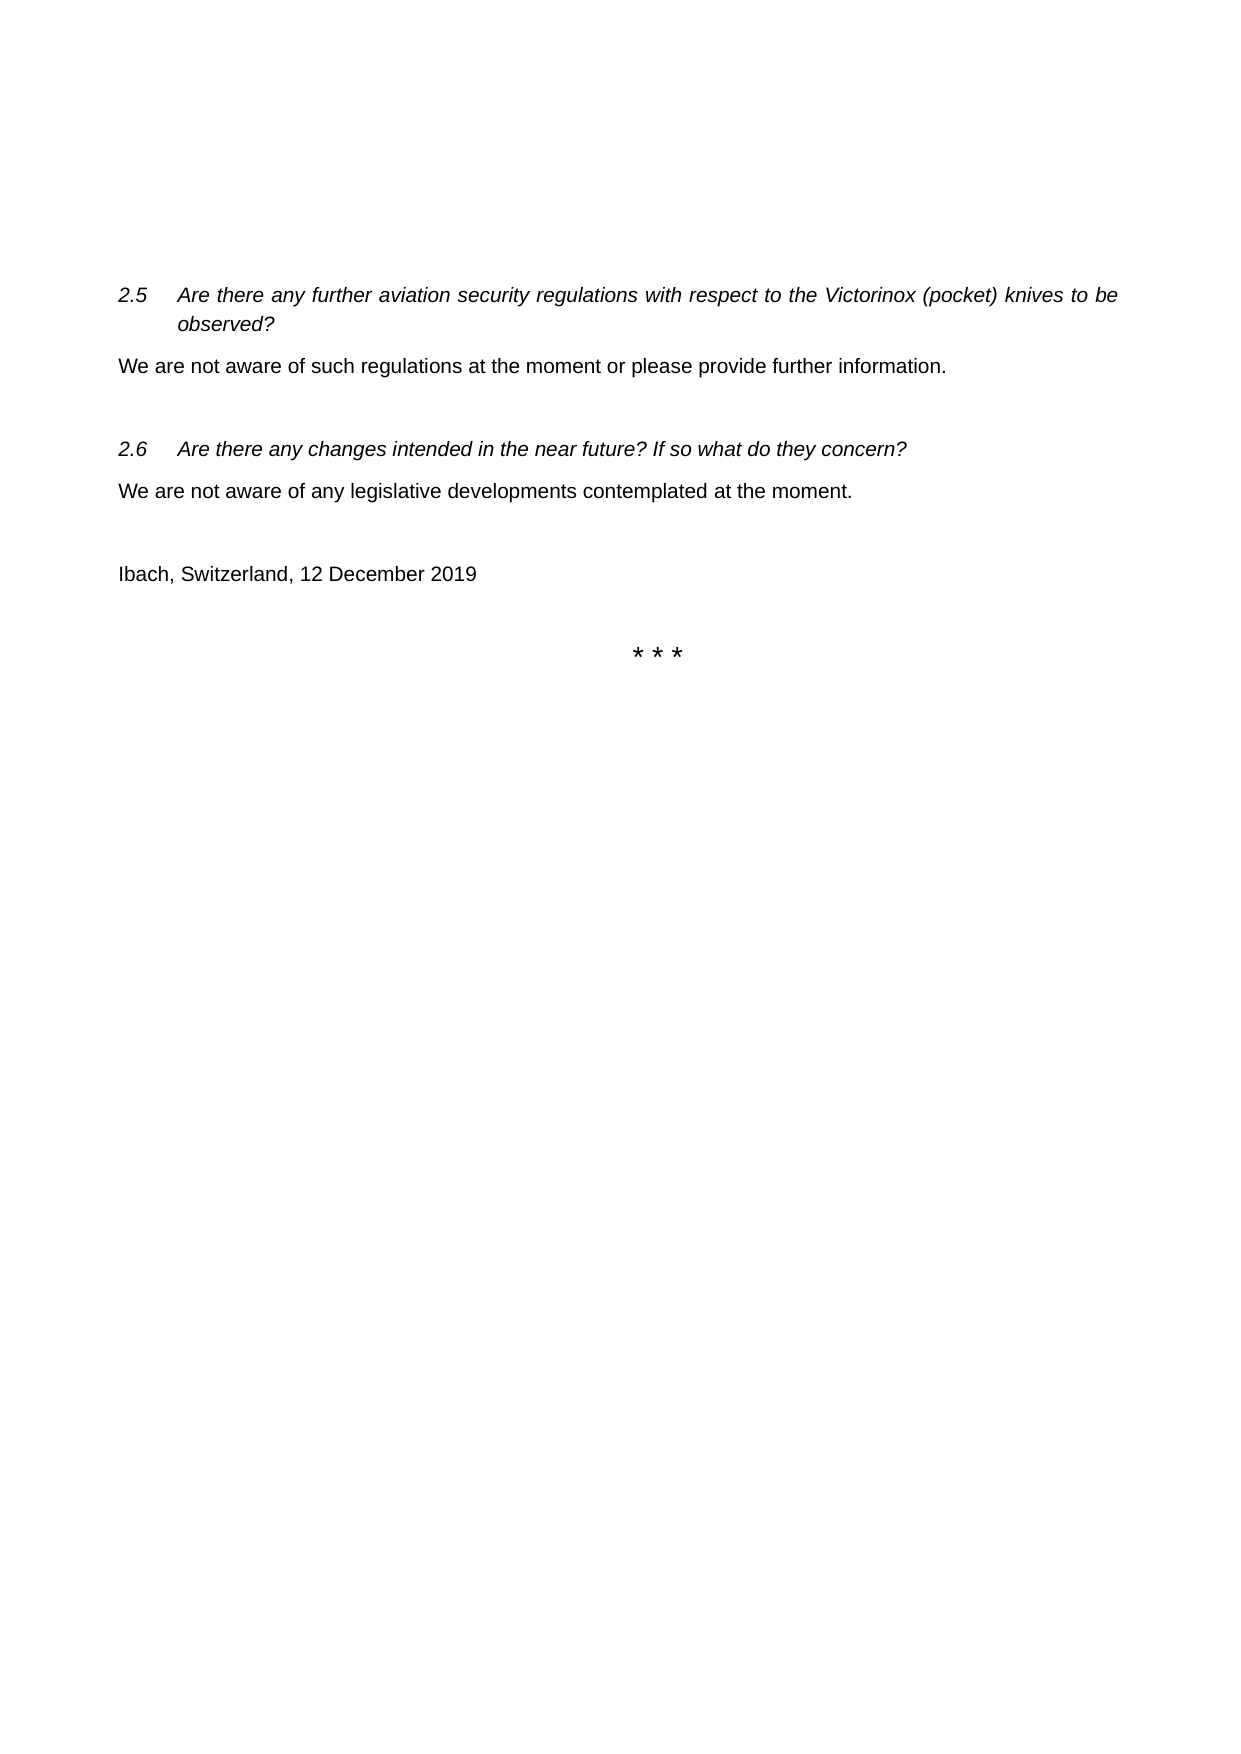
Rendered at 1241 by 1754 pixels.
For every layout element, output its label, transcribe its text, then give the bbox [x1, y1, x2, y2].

text Ibach, Switzerland, 12 December 2019 [118, 557, 1122, 586]
text We are not aware of any legislative developments contemplated at the moment. [118, 474, 1122, 503]
text We are not aware of such regulations at the moment or please provide further information. [118, 349, 1122, 378]
list Are there any changes intended in the near future? If so what do they concern? [118, 432, 1122, 461]
list Are there any further aviation security regulations with respect to the Victorinox (pocket) knives to be observed? [118, 278, 1122, 336]
text * * * [193, 640, 1122, 674]
